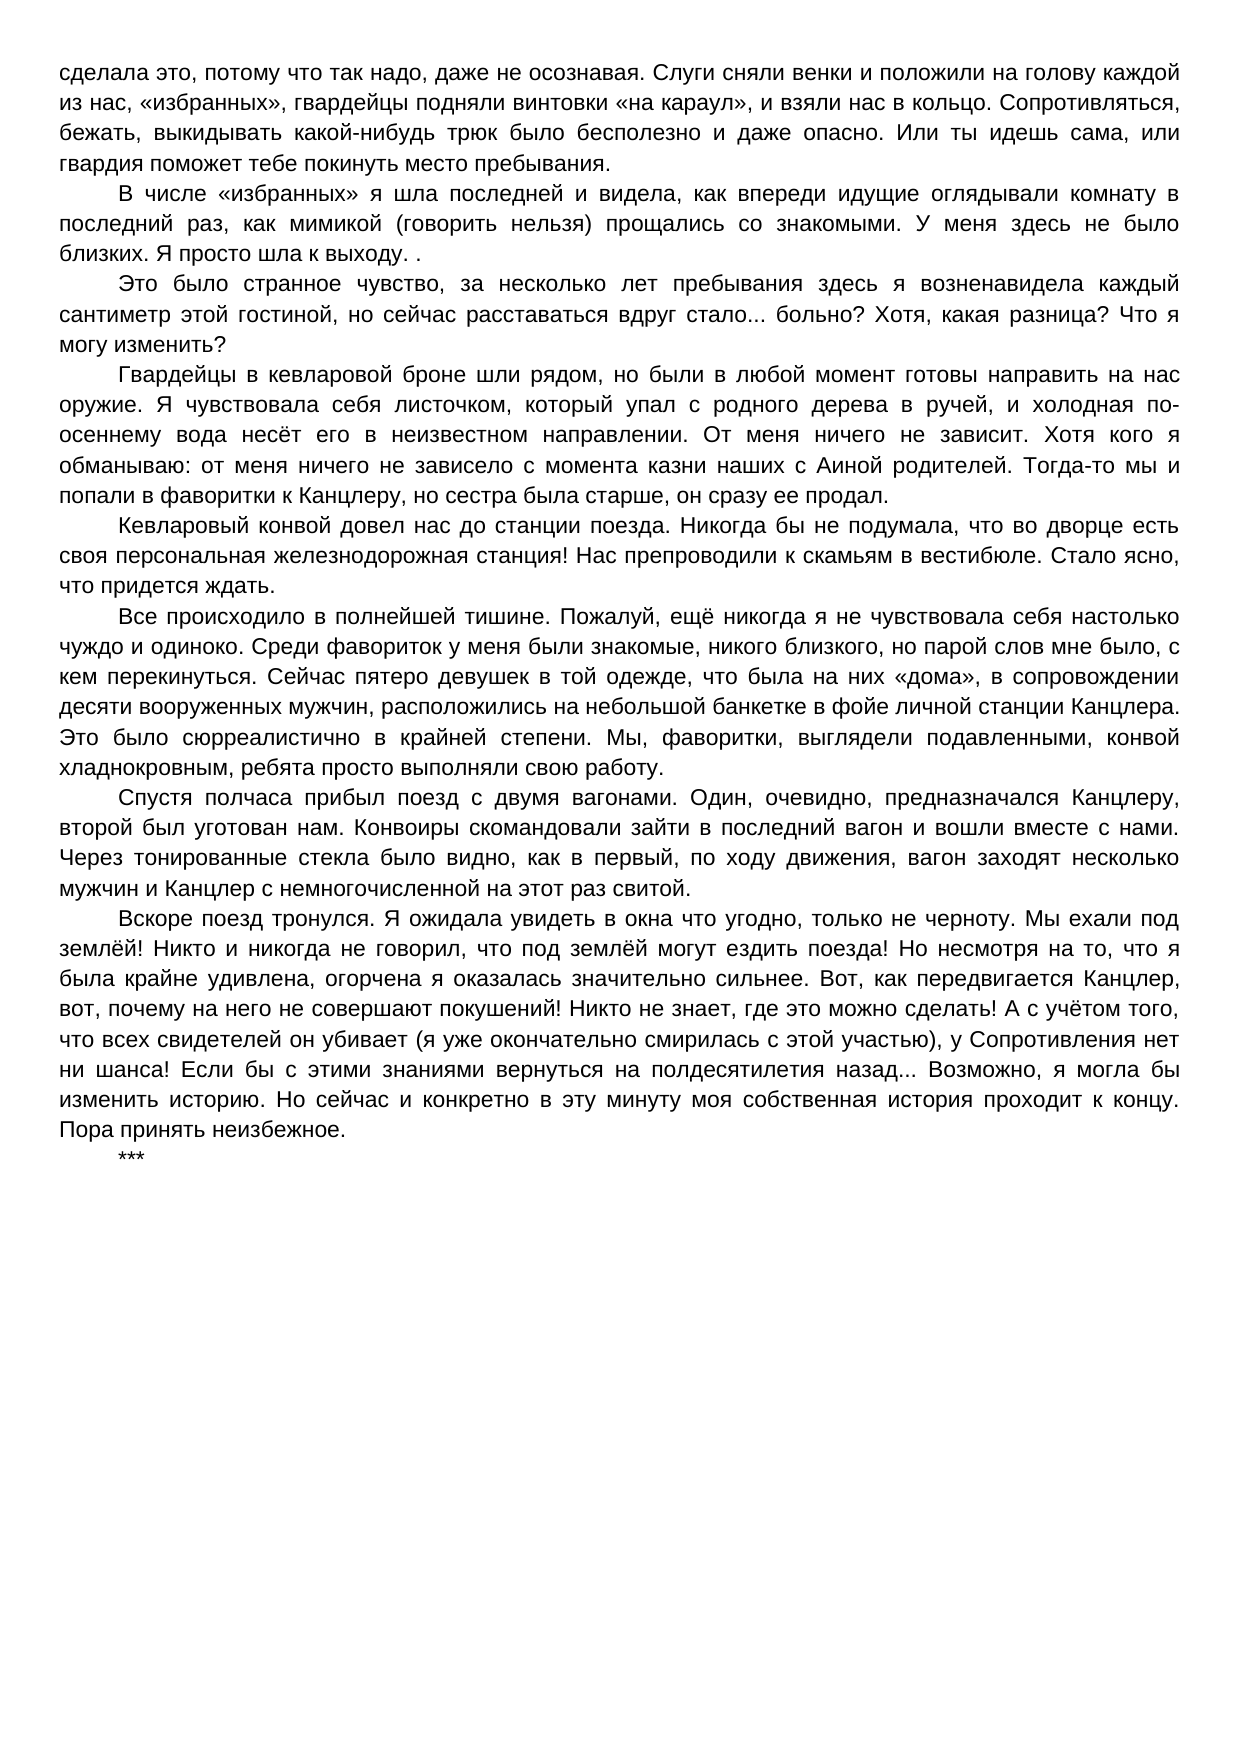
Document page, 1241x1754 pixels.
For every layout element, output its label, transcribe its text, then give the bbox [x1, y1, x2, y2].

text Это было странное чувство, за несколько лет пребывания здесь я возненавидела каждый сантиметр этой гостиной, но сейчас расставаться вдруг стало... больно? Хотя, какая разница? Что я могу изменить? [59, 270, 1181, 357]
text Гвардейцы в кевларовой броне шли рядом, но были в любой момент готовы направить на нас оружие. Я чувствовала себя листочком, который упал с родного дерева в ручей, и холодная по-осеннему вода несёт его в неизвестном направлении. От меня ничего не зависит. Хотя кого я обманываю: от меня ничего не зависело с момента казни наших с Аиной родителей. Тогда-то мы и попали в фаворитки к Канцлеру, но сестра была старше, он сразу ее продал. [59, 361, 1181, 508]
text Спустя полчаса прибыл поезд с двумя вагонами. Один, очевидно, предназначался Канцлеру, второй был уготован нам. Конвоиры скомандовали зайти в последний вагон и вошли вместе с нами. Через тонированные стекла было видно, как в первый, по ходу движения, вагон заходят несколько мужчин и Канцлер с немногочисленной на этот раз свитой. [59, 784, 1181, 901]
text В числе «избранных» я шла последней и видела, как впереди идущие оглядывали комнату в последний раз, как мимикой (говорить нельзя) прощались со знакомыми. У меня здесь не было близких. Я просто шла к выходу. . [59, 180, 1181, 267]
text Все происходило в полнейшей тишине. Пожалуй, ещё никогда я не чувствовала себя настолько чуждо и одиноко. Среди фавориток у меня были знакомые, никого близкого, но парой слов мне было, с кем перекинуться. Сейчас пятеро девушек в той одежде, что была на них «дома», в сопровождении десяти вооруженных мужчин, расположились на небольшой банкетке в фойе личной станции Канцлера. Это было сюрреалистично в крайней степени. Мы, фаворитки, выглядели подавленными, конвой хладнокровным, ребята просто выполняли свою работу. [59, 603, 1181, 780]
text Кевларовый конвой довел нас до станции поезда. Никогда бы не подумала, что во дворце есть своя персональная железнодорожная станция! Нас препроводили к скамьям в вестибюле. Стало ясно, что придется ждать. [59, 512, 1181, 599]
text Вскоре поезд тронулся. Я ожидала увидеть в окна что угодно, только не черноту. Мы ехали под землёй! Никто и никогда не говорил, что под землёй могут ездить поезда! Но несмотря на то, что я была крайне удивлена, огорчена я оказалась значительно сильнее. Вот, как передвигается Канцлер, вот, почему на него не совершают покушений! Никто не знает, где это можно сделать! А с учётом того, что всех свидетелей он убивает (я уже окончательно смирилась с этой участью), у Сопротивления нет ни шанса! Если бы с этими знаниями вернуться на полдесятилетия назад... Возможно, я могла бы изменить историю. Но сейчас и конкретно в эту минуту моя собственная история проходит к концу. Пора принять неизбежное. [59, 905, 1181, 1143]
text *** [59, 1146, 1181, 1173]
